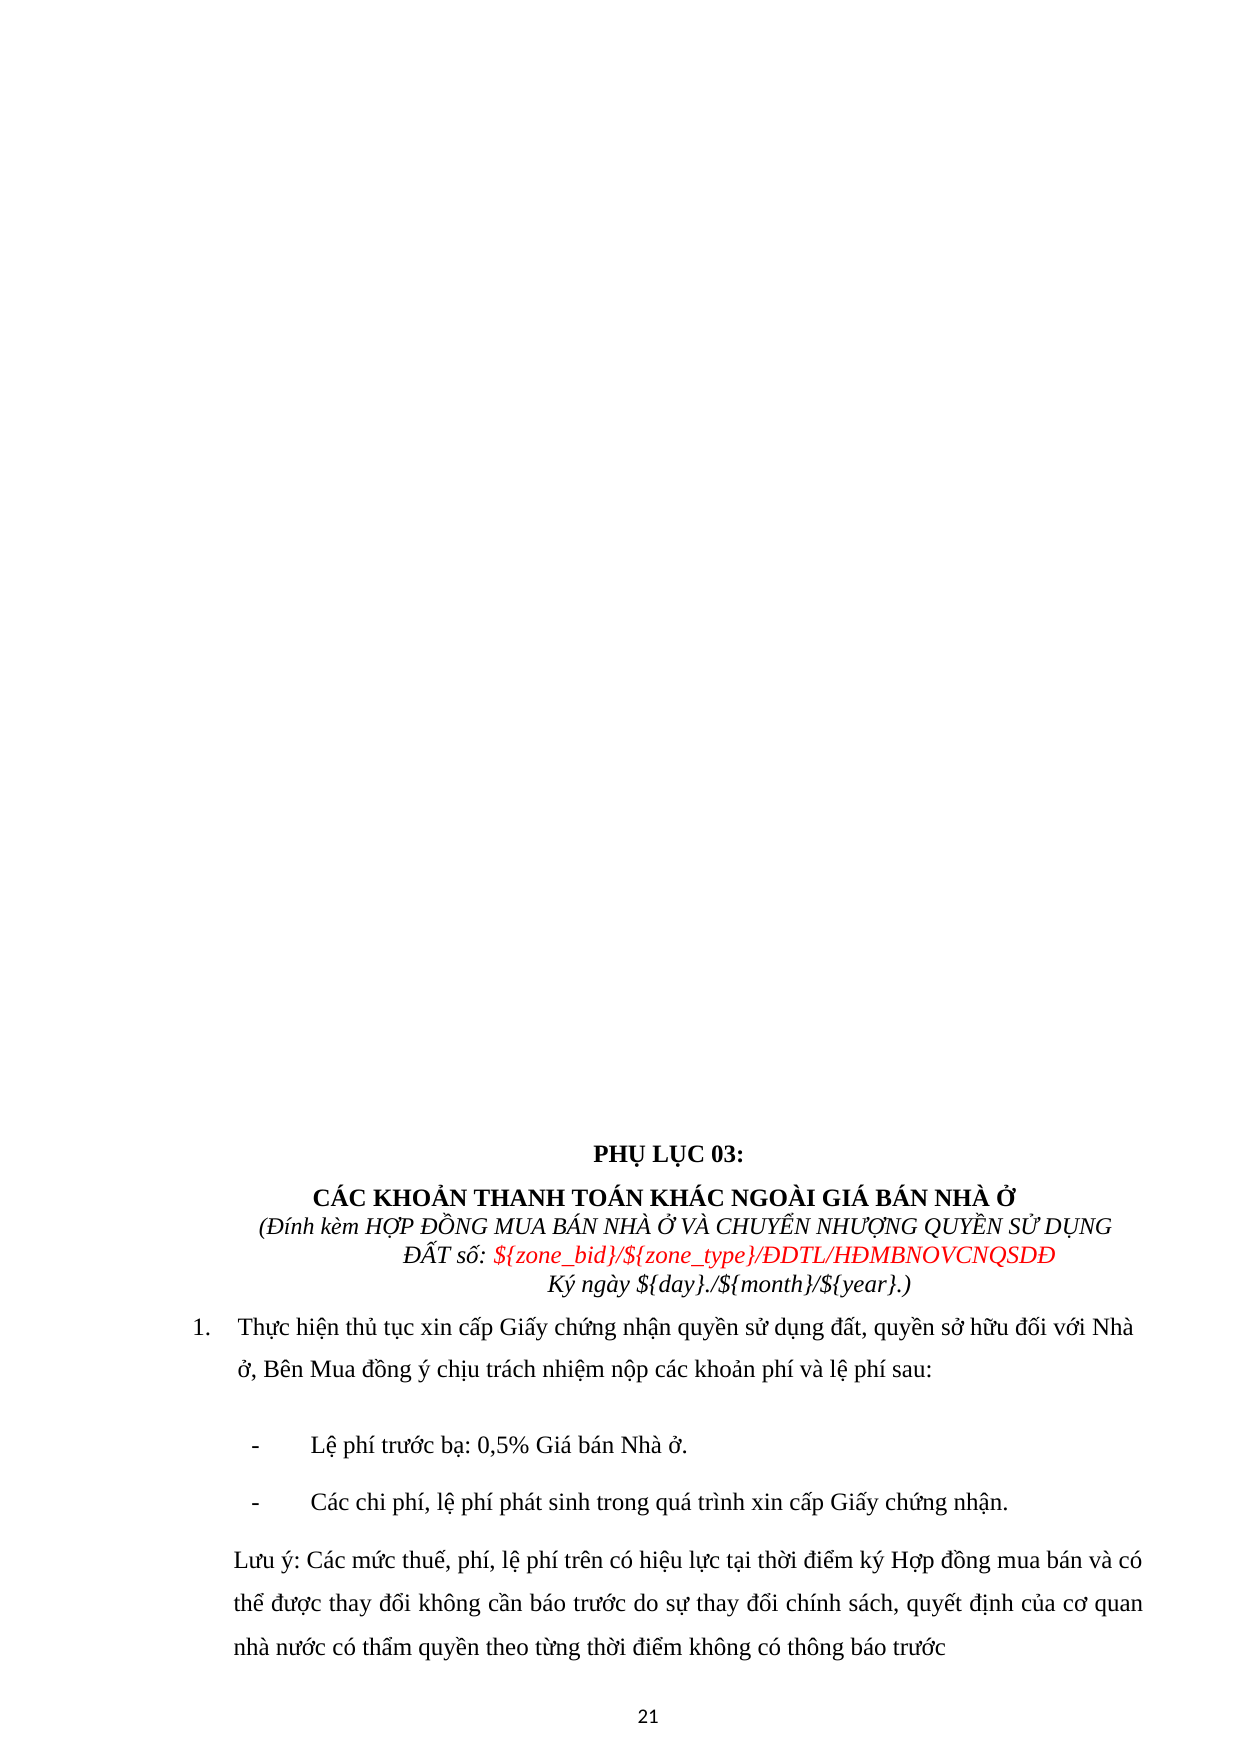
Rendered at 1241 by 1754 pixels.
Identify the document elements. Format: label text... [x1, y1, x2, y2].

text Lưu ý: Các mức thuế, phí, lệ phí trên có hiệu lực tại thời điểm ký Hợp đồng mua bán và có thể được thay đổi không cần báo trước do sự thay đổi chính sách, quyết định của cơ quan nhà nước có thẩm quyền theo từng thời điểm không có thông báo trước [233, 1545, 1144, 1661]
list Các chi phí, lệ phí phát sinh trong quá trình xin cấp Giấy chứng nhận. [251, 1487, 1146, 1516]
text ĐẤT số: ${zone_bid}/${zone_type}/ĐDTL/HĐMBNOVCNQSDĐ [312, 1240, 1146, 1269]
text CÁC KHOẢN THANH TOÁN KHÁC NGOÀI GIÁ BÁN NHÀ Ở [312, 1183, 1146, 1212]
list Thực hiện thủ tục xin cấp Giấy chứng nhận quyền sử dụng đất, quyền sở hữu đối với Nhà ở, Bên Mua đồng ý chịu trách nhiệm nộp các khoản phí và lệ phí sau: [192, 1312, 1146, 1383]
text Ký ngày ${day}./${month}/${year}.) [312, 1269, 1146, 1297]
list Lệ phí trước bạ: 0,5% Giá bán Nhà ở. [251, 1430, 1146, 1459]
text (Đính kèm HỢP ĐỒNG MUA BÁN NHÀ Ở VÀ CHUYỂN NHƯỢNG QUYỀN SỬ DỤNG [150, 1212, 1146, 1239]
text PHỤ LỤC 03: [150, 1139, 1187, 1167]
